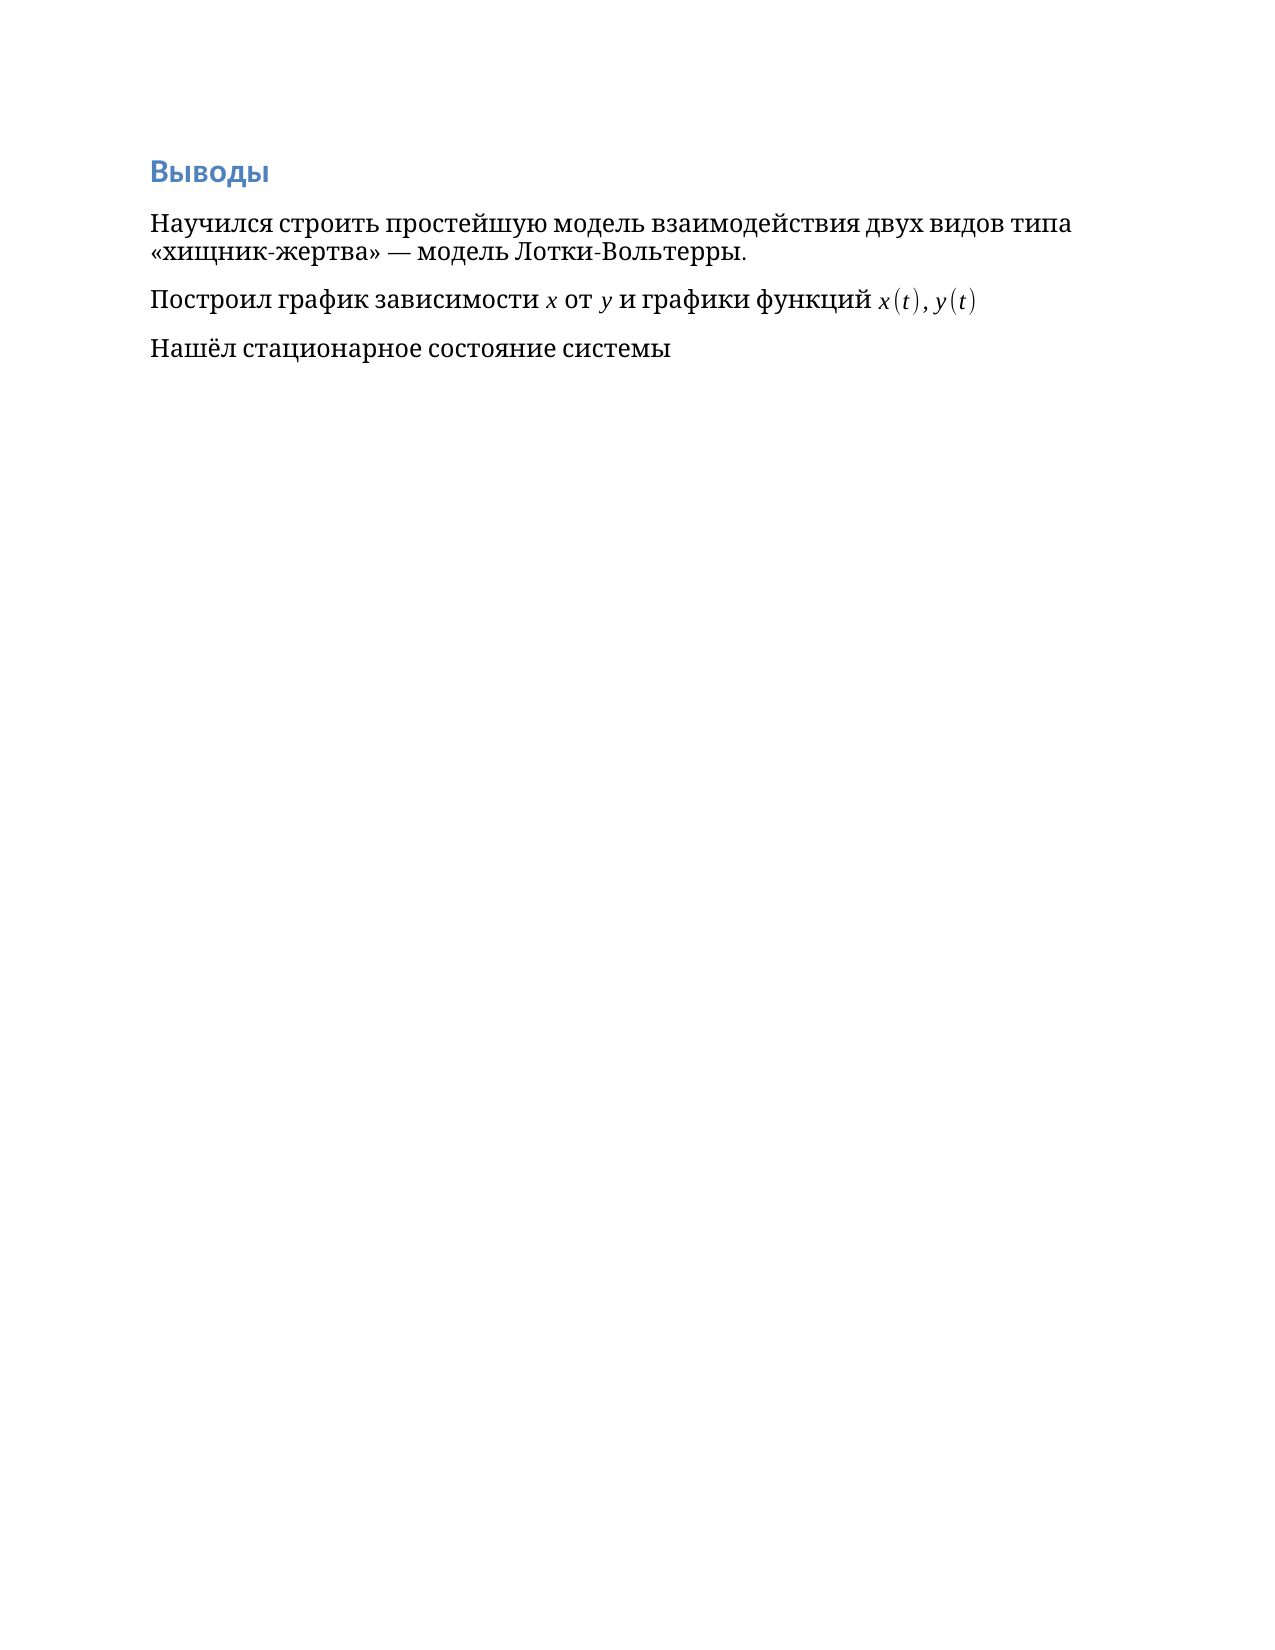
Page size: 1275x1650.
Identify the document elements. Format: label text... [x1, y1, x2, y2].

text Построил график зависимости от и графики функций [150, 286, 1125, 316]
text Научился строить простейшую модель взаимодействия двух видов типа «хищник-жертва» — модель Лотки-Вольтерры. [150, 209, 1125, 267]
text Нашёл стационарное состояние системы [150, 334, 1125, 363]
subtitle Выводы [150, 150, 1125, 191]
